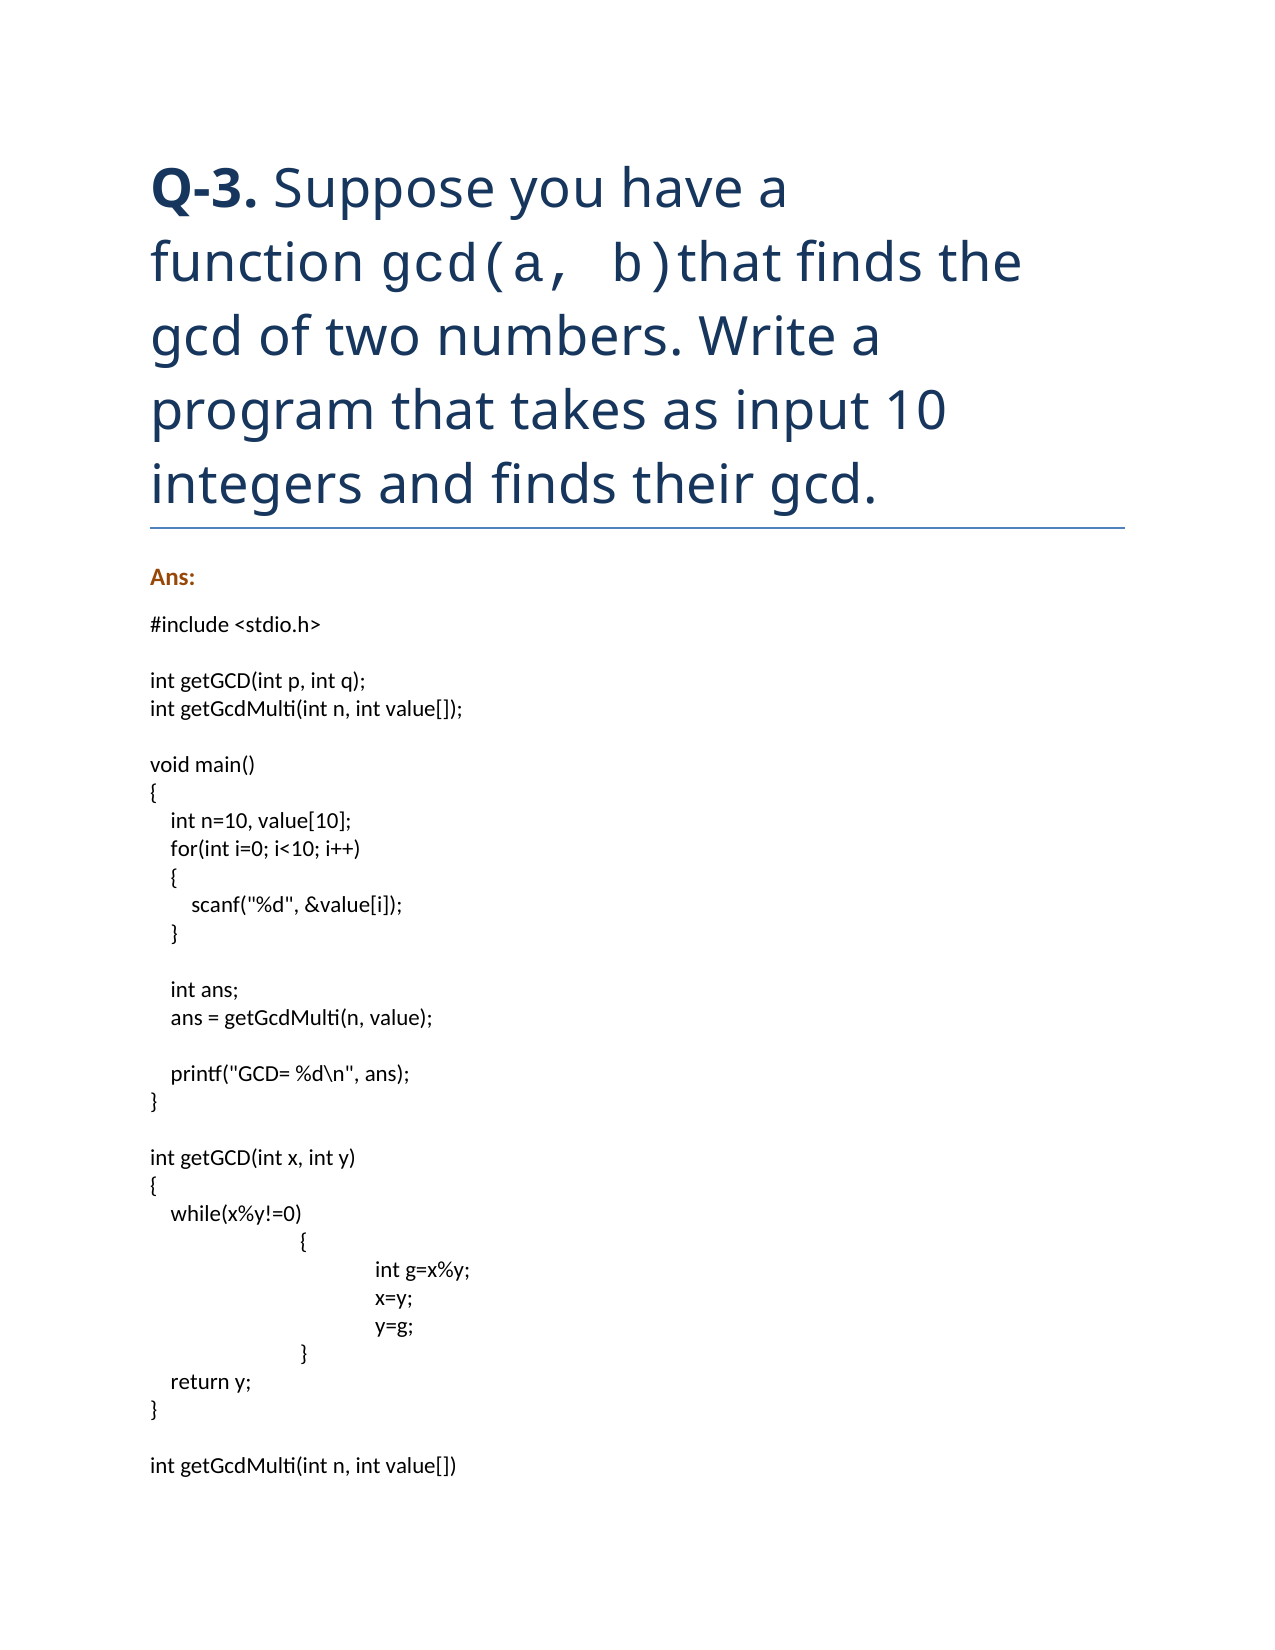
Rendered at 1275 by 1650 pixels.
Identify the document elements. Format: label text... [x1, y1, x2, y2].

text scanf("%d", &value[i]); [150, 891, 1125, 919]
text int getGCD(int x, int y) [150, 1143, 1125, 1171]
text { [150, 778, 1125, 807]
title Q-3. Suppose you have a function gcd(a, b)that finds the gcd of two numbers. Write a program that takes as input 10 integers and finds their gcd. [150, 150, 1125, 527]
text int n=10, value[10]; [150, 807, 1125, 834]
text printf("GCD= %d\n", ans); [150, 1059, 1125, 1087]
text } [150, 919, 1125, 947]
text ans = getGcdMulti(n, value); [150, 1003, 1125, 1031]
text for(int i=0; i<10; i++) [150, 834, 1125, 863]
text return y; [150, 1367, 1125, 1395]
text } [150, 1339, 1125, 1367]
text } [150, 1395, 1125, 1423]
text while(x%y!=0) [150, 1199, 1125, 1227]
text void main() [150, 751, 1125, 778]
text int g=x%y; [150, 1255, 1125, 1283]
text int getGcdMulti(int n, int value[]) [150, 1451, 1125, 1479]
text int getGcdMulti(int n, int value[]); [150, 694, 1125, 722]
text } [150, 1087, 1125, 1115]
text { [150, 1171, 1125, 1199]
text int getGCD(int p, int q); [150, 666, 1125, 694]
text { [150, 863, 1125, 891]
text int ans; [150, 975, 1125, 1003]
text Ans: [150, 561, 1125, 591]
text { [150, 1227, 1125, 1255]
text x=y; [150, 1283, 1125, 1311]
text y=g; [150, 1311, 1125, 1339]
text #include <stdio.h> [150, 610, 1125, 638]
